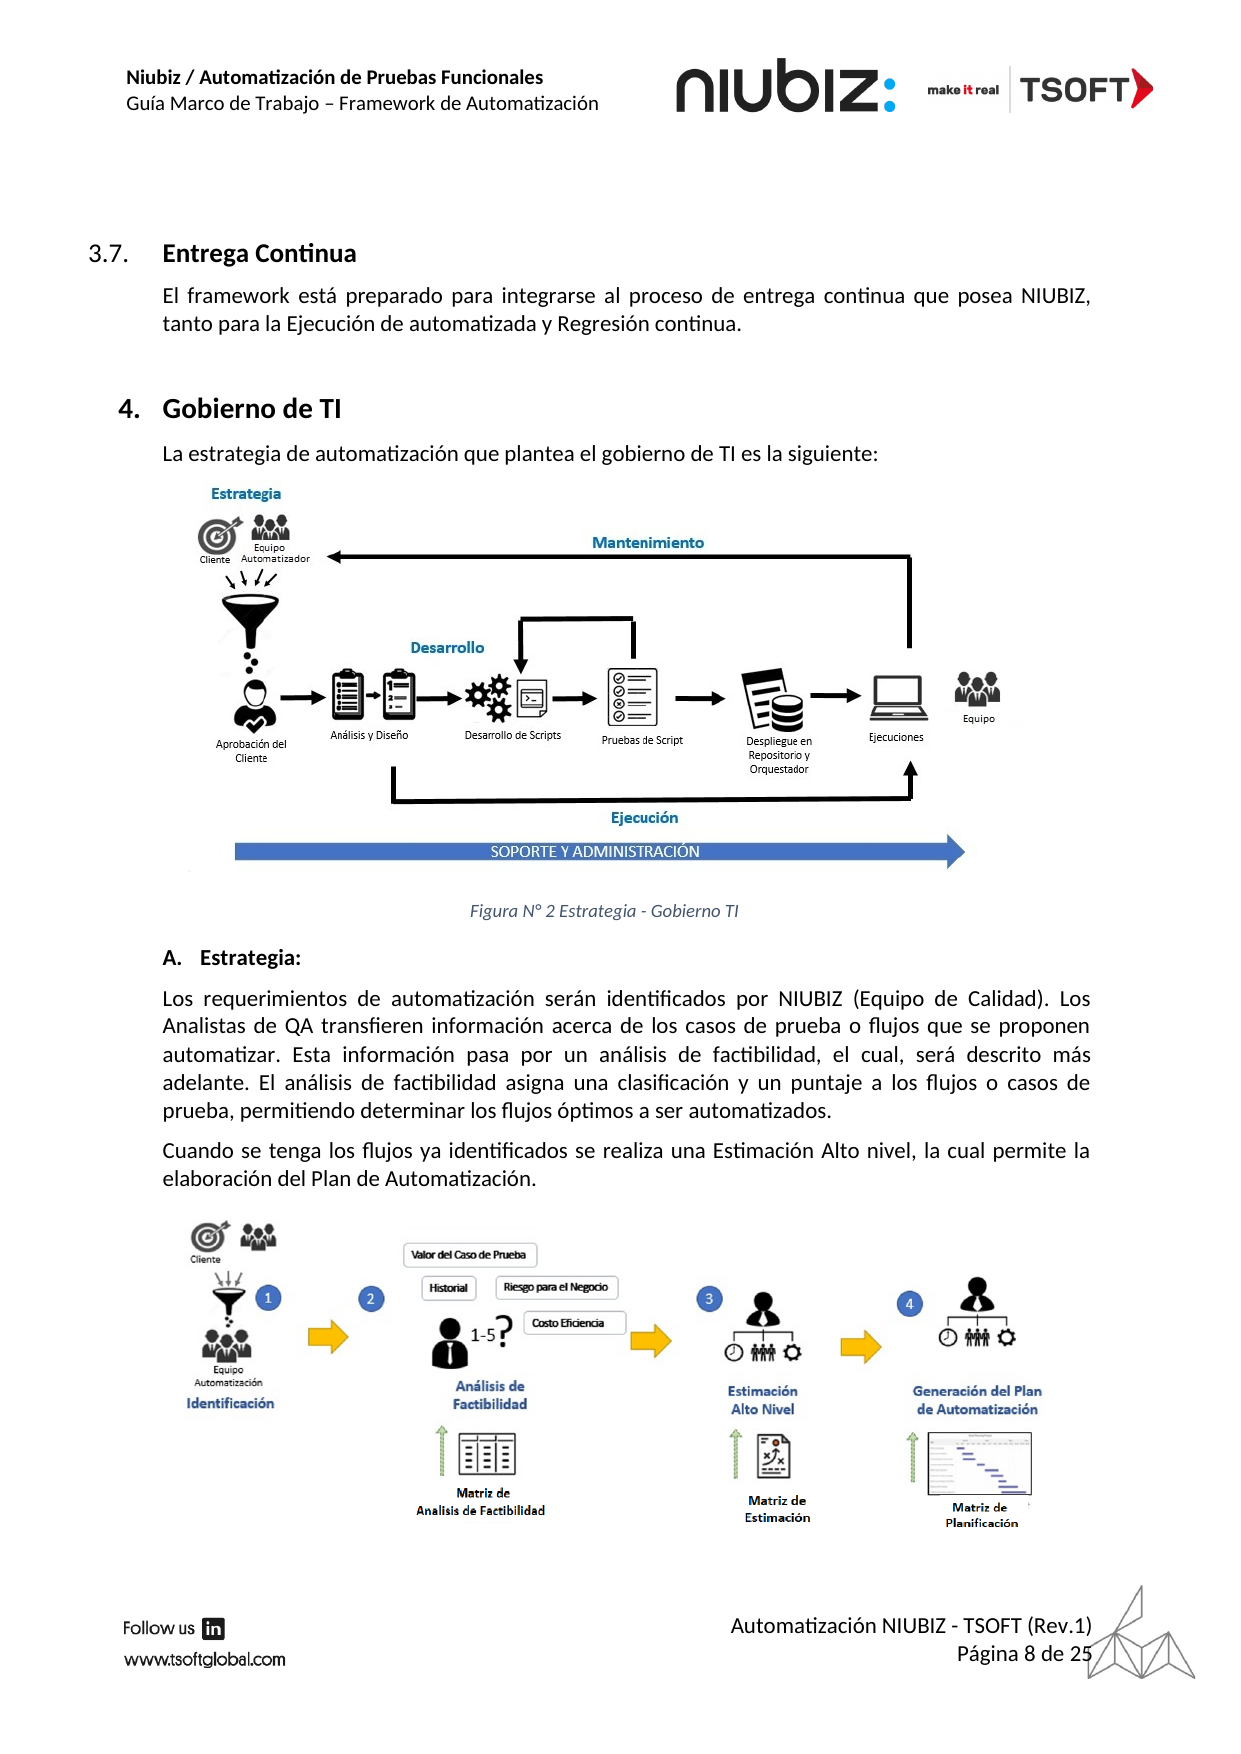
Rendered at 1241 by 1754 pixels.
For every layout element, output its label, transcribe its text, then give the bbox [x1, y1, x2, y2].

subtitle Entrega Continua [88, 236, 1093, 269]
picture [164, 1204, 1047, 1536]
text La estrategia de automatización que plantea el gobierno de TI es la siguiente: [162, 439, 1093, 467]
picture [187, 479, 1024, 873]
text Cuando se tenga los flujos ya identificados se realiza una Estimación Alto nivel, la cual permite la elaboración del Plan de Automatización. [162, 1136, 1093, 1192]
picture [676, 58, 896, 113]
picture [928, 66, 1154, 113]
text El framework está preparado para integrarse al proceso de entrega continua que posea NIUBIZ, tanto para la Ejecución de automatizada y Regresión continua. [162, 281, 1093, 337]
subtitle Gobierno de TI [118, 391, 1093, 426]
text Los requerimientos de automatización serán identificados por NIUBIZ (Equipo de Calidad). Los Analistas de QA transfieren información acerca de los casos de prueba o flujos que se proponen automatizar. Esta información pasa por un análisis de factibilidad, el cual, será descrito más adelante. El análisis de factibilidad asigna una clasificación y un puntaje a los flujos o casos de prueba, permitiendo determinar los flujos óptimos a ser automatizados. [162, 984, 1093, 1124]
text Figura N° 2 Estrategia - Gobierno TI [118, 899, 1093, 922]
picture [1087, 1585, 1196, 1679]
list Estrategia: [162, 943, 1093, 971]
picture [118, 1610, 290, 1675]
